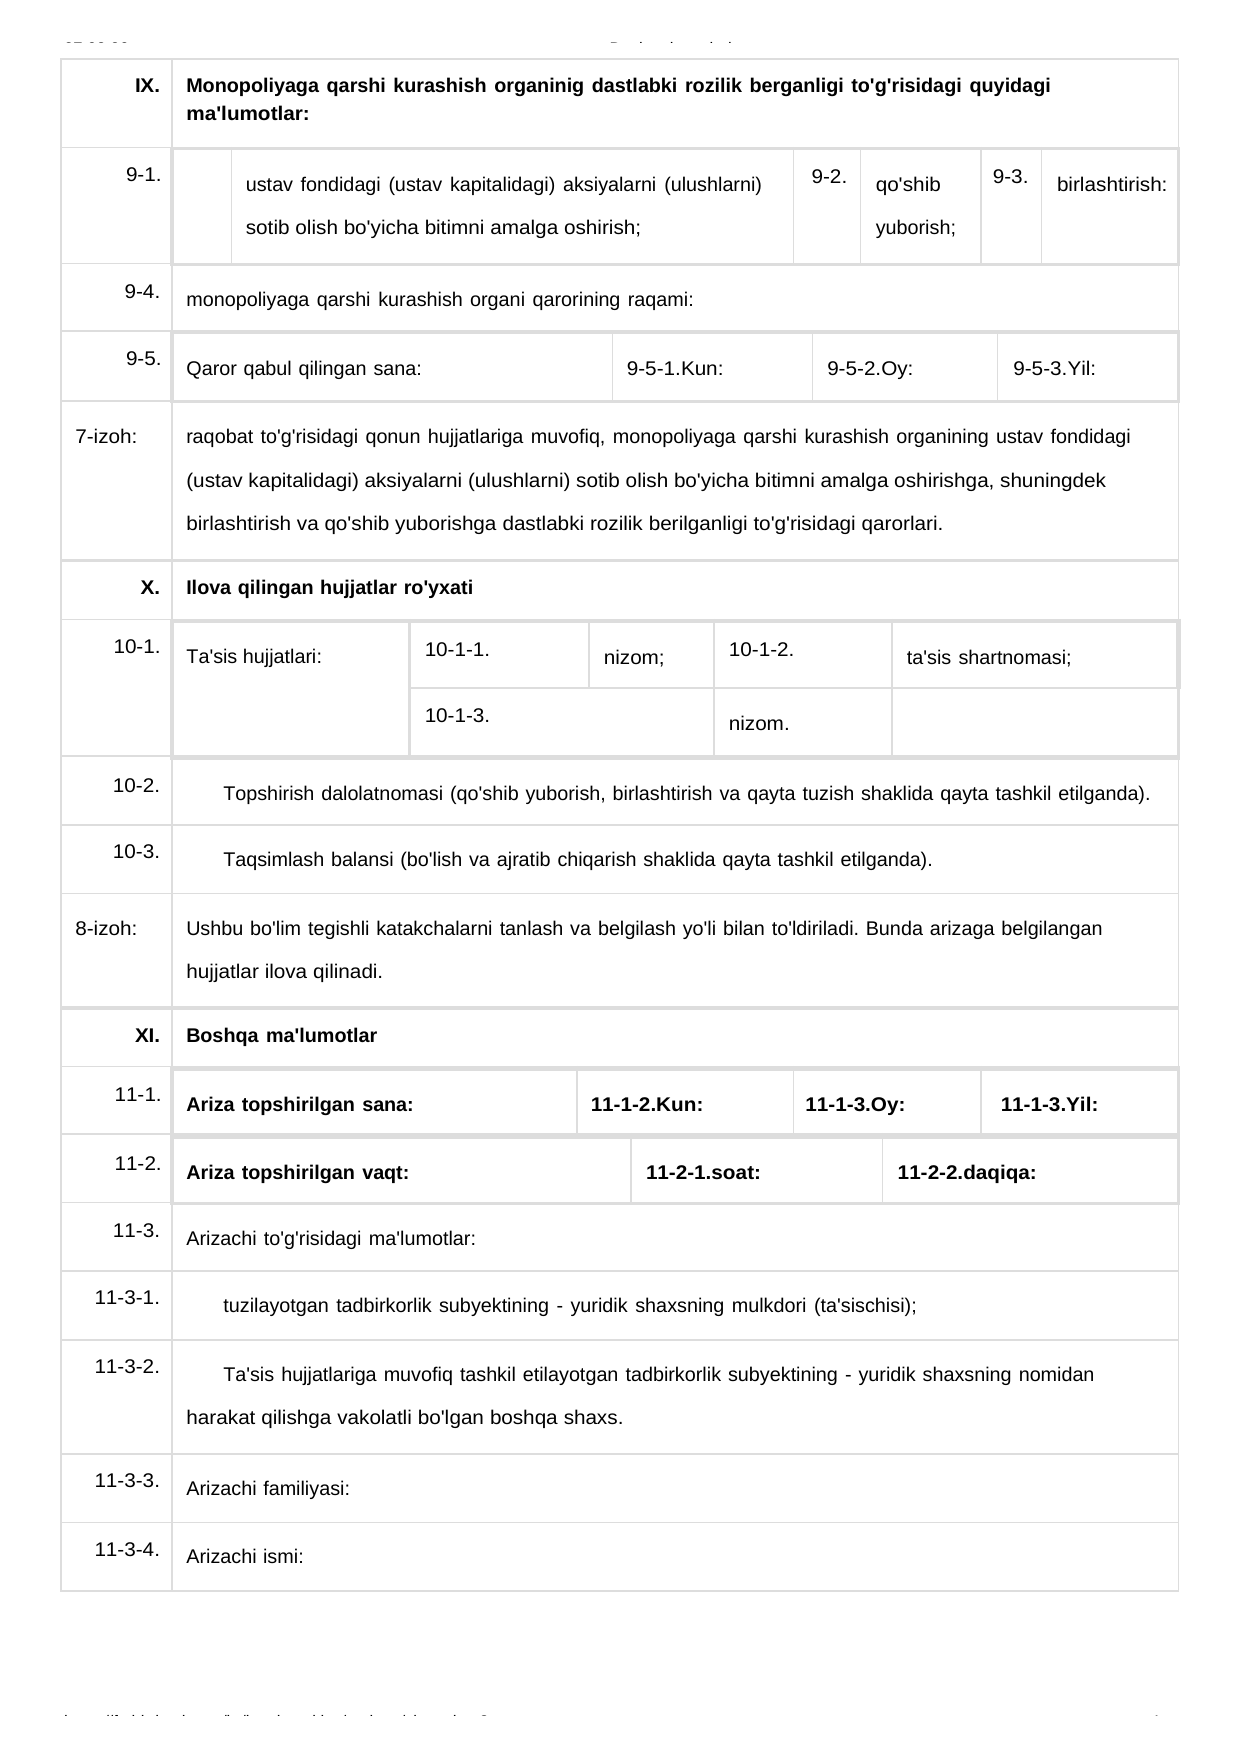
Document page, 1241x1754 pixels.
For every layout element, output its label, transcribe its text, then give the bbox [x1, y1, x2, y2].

table_cell 10-1-3. [411, 689, 713, 755]
table_cell 11-3-4. [62, 1523, 171, 1590]
table_cell Arizachi familiyasi: [173, 1455, 1178, 1522]
table_cell 11-1-2.Kun: [578, 1071, 793, 1133]
table_cell 11-1-3.Oy: [794, 1071, 980, 1133]
table_cell nizom; [590, 623, 713, 687]
table_cell 9-4. [62, 264, 171, 330]
table_cell Topshirish dalolatnomasi (qo'shib yuborish, birlashtirish va qayta tuzish shaklida qayta tashkil etilganda). [173, 760, 1178, 824]
table_header Monopoliyaga qarshi kurashish organinig dastlabki rozilik berganligi to'g'risidagi quyidagi ma'lumotlar: [173, 60, 1178, 147]
table_header IX. [62, 60, 171, 147]
table_cell 9-5-2.Oy: [813, 334, 997, 400]
table_cell 9-5-3.Yil: [998, 334, 1177, 400]
table_cell 9-2. [794, 150, 860, 262]
table_cell [174, 150, 231, 262]
table_cell monopoliyaga qarshi kurashish organi qarorining raqami: [173, 266, 1178, 330]
table_cell Ushbu bo'lim tegishli katakchalarni tanlash va belgilash yo'li bilan to'ldiriladi. Bunda arizaga belgilangan hujjatlar ilova qilinadi. [173, 894, 1178, 1006]
table_cell qo'shib yuborish; [861, 150, 980, 262]
table_cell 10-2. [62, 757, 171, 824]
table_cell Taqsimlash balansi (bo'lish va ajratib chiqarish shaklida qayta tashkil etilganda). [173, 826, 1178, 893]
table_cell ustav fondidagi (ustav kapitalidagi) aksiyalarni (ulushlarni) sotib olish bo'yicha bitimni amalga oshirish; [232, 150, 793, 262]
table_cell Ta'sis hujjatlariga muvofiq tashkil etilayotgan tadbirkorlik subyektining - yuridik shaxsning nomidan harakat qilishga vakolatli bo'lgan boshqa shaxs. [173, 1341, 1178, 1453]
table_cell XI. [62, 1010, 171, 1066]
table_cell 10-1-2. [715, 623, 891, 687]
table_cell Arizachi to'g'risidagi ma'lumotlar: [173, 1205, 1178, 1270]
table_cell 11-1. [62, 1067, 170, 1133]
table_cell 11-1-3.Yil: [982, 1071, 1177, 1133]
table_cell 7-izoh: [62, 402, 171, 558]
table_cell raqobat to'g'risidagi qonun hujjatlariga muvofiq, monopoliyaga qarshi kurashish organining ustav fondidagi (ustav kapitalidagi) aksiyalarni (ulushlarni) sotib olish bo'yicha bitimni amalga oshirishga, shuningdek birlashtirish va qo'shib yuborishga dastlabki rozilik berilganligi to'g'risidagi qarorlari. [173, 403, 1178, 558]
table_cell 9-1. [62, 148, 170, 262]
table_cell Ariza topshirilgan sana: [174, 1071, 576, 1133]
table_cell tuzilayotgan tadbirkorlik subyektining - yuridik shaxsning mulkdori (ta'sischisi); [173, 1272, 1178, 1339]
table_cell Ilova qilingan hujjatlar ro'yxati [173, 562, 1178, 618]
table_cell Ariza topshirilgan vaqt: [174, 1139, 630, 1202]
table_cell 10-1. [62, 620, 170, 755]
table_cell 8-izoh: [62, 894, 171, 1006]
table_cell 11-3. [62, 1203, 171, 1270]
table_cell Qaror qabul qilingan sana: [174, 334, 612, 400]
table_cell 11-3-3. [62, 1455, 171, 1522]
table_cell 11-3-1. [62, 1272, 171, 1339]
table_cell 9-5-1.Kun: [613, 334, 812, 400]
table_cell 10-1-1. [411, 623, 588, 687]
table_cell 11-2-1.soat: [632, 1139, 882, 1202]
table_cell 9-5. [62, 332, 170, 400]
table_cell ta'sis shartnomasi; [893, 623, 1176, 687]
table_cell X. [62, 562, 171, 618]
table_cell [893, 689, 1177, 755]
table_cell 11-2. [62, 1135, 170, 1202]
table_cell 11-2-2.daqiqa: [883, 1139, 1177, 1202]
table_cell 10-3. [62, 826, 171, 893]
table_cell 9-3. [982, 150, 1041, 262]
table_cell 11-3-2. [62, 1341, 171, 1453]
table_cell birlashtirish: [1042, 150, 1177, 262]
table_cell Boshqa ma'lumotlar [173, 1010, 1178, 1066]
table_cell Arizachi ismi: [173, 1523, 1178, 1590]
table_cell nizom. [715, 689, 891, 755]
table_cell Ta'sis hujjatlari: [174, 623, 408, 755]
